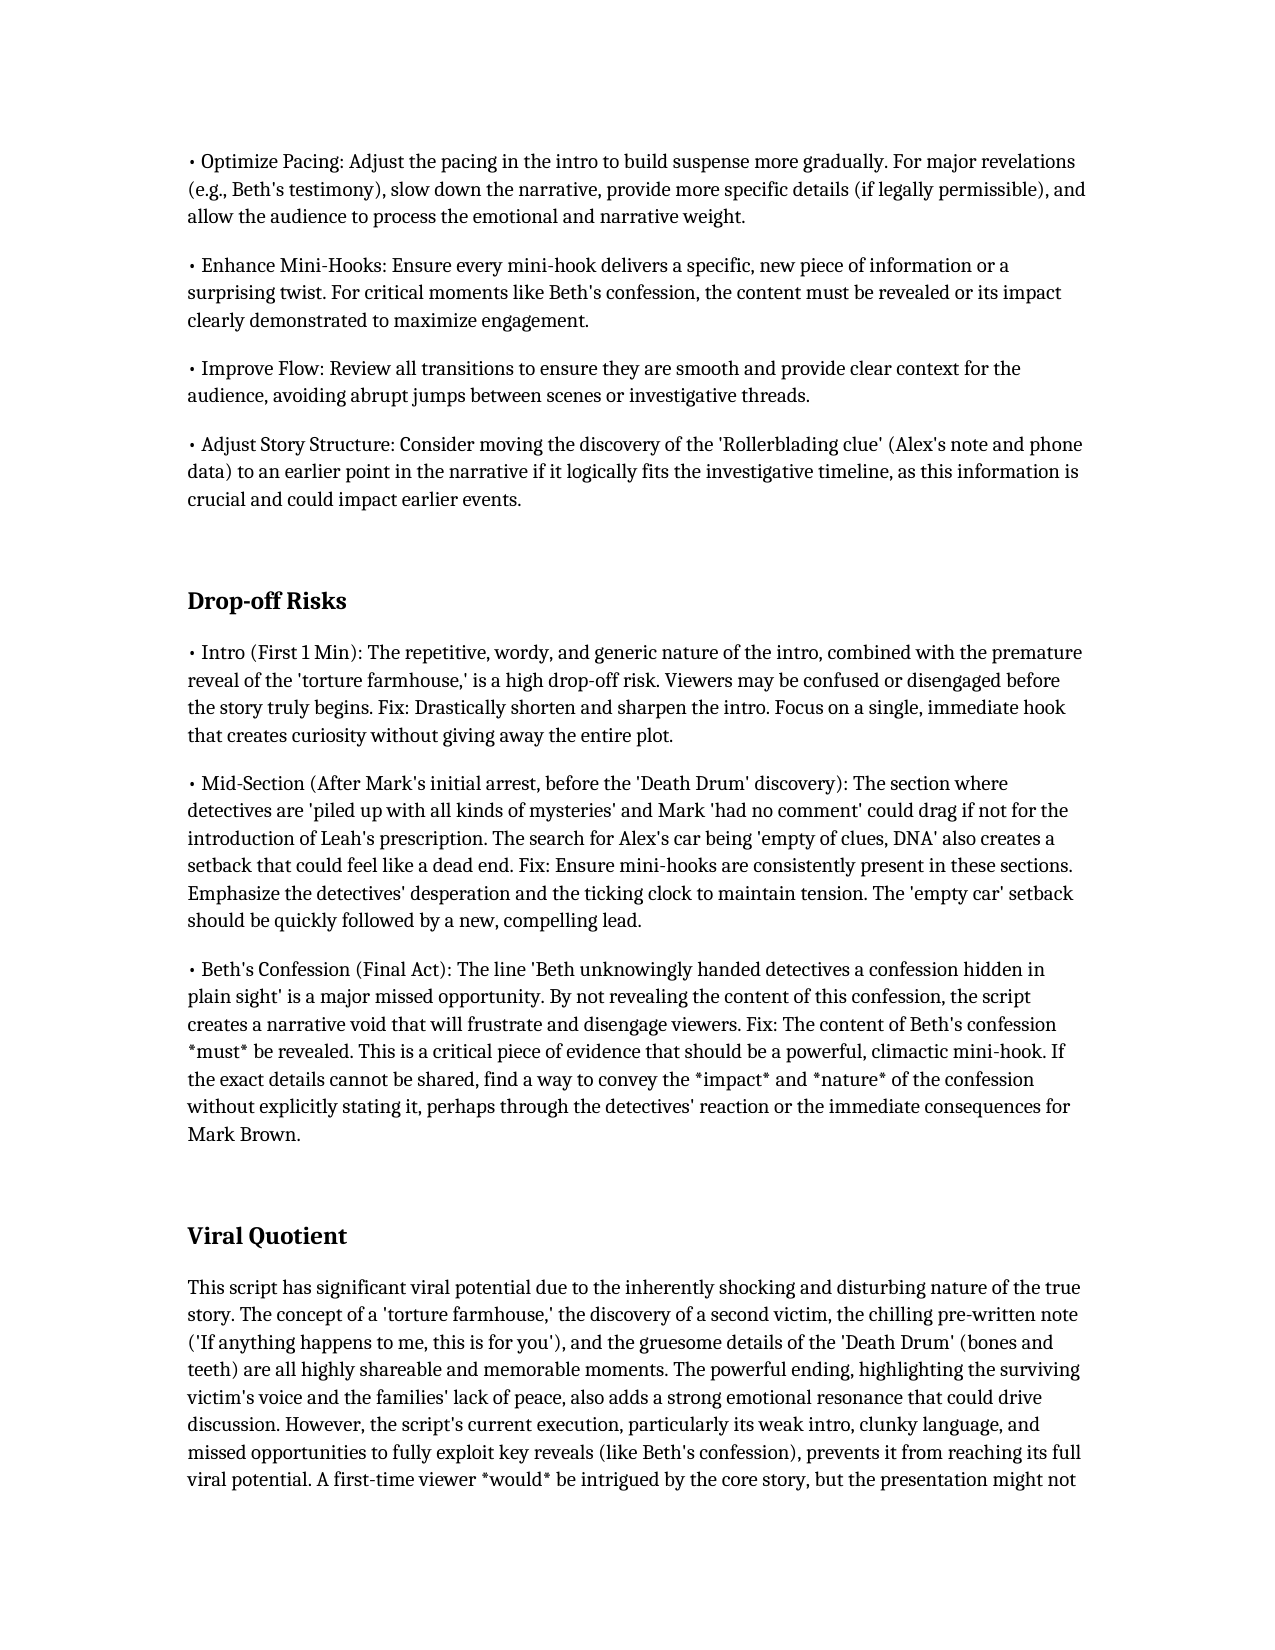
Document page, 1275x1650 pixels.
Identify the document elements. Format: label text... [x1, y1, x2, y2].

text • Intro (First 1 Min): The repetitive, wordy, and generic nature of the intro, combined with the premature reveal of the 'torture farmhouse,' is a high drop-off risk. Viewers may be confused or disengaged before the story truly begins. Fix: Drastically shorten and sharpen the intro. Focus on a single, immediate hook that creates curiosity without giving away the entire plot. [187, 641, 1087, 747]
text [187, 1276, 1087, 1492]
text • Adjust Story Structure: Consider moving the discovery of the 'Rollerblading clue' (Alex's note and phone data) to an earlier point in the narrative if it logically fits the investigative timeline, as this information is crucial and could impact earlier events. [187, 432, 1087, 511]
text • Enhance Mini-Hooks: Ensure every mini-hook delivers a specific, new piece of information or a surprising twist. For critical moments like Beth's confession, the content must be revealed or its impact clearly demonstrated to maximize engagement. [187, 253, 1087, 332]
text • Beth's Confession (Final Act): The line 'Beth unknowingly handed detectives a confession hidden in plain sight' is a major missed opportunity. By not revealing the content of this confession, the script creates a narrative void that will frustrate and disengage viewers. Fix: The content of Beth's confession *must* be revealed. This is a critical piece of evidence that should be a powerful, climactic mini-hook. If the exact details cannot be shared, find a way to convey the *impact* and *nature* of the confession without explicitly stating it, perhaps through the detectives' reaction or the immediate consequences for Mark Brown. [187, 957, 1087, 1146]
text • Mid-Section (After Mark's initial arrest, before the 'Death Drum' discovery): The section where detectives are 'piled up with all kinds of mysteries' and Mark 'had no comment' could drag if not for the introduction of Leah's prescription. The search for Alex's car being 'empty of clues, DNA' also creates a setback that could feel like a dead end. Fix: Ensure mini-hooks are consistently present in these sections. Emphasize the detectives' desperation and the ticking clock to maintain tension. The 'empty car' setback should be quickly followed by a new, compelling lead. [187, 772, 1087, 933]
text • Optimize Pacing: Adjust the pacing in the intro to build suspense more gradually. For major revelations (e.g., Beth's testimony), slow down the narrative, provide more specific details (if legally permissible), and allow the audience to process the emotional and narrative weight. [187, 150, 1087, 229]
text Drop-off Risks [187, 587, 1087, 616]
text Viral Quotient [187, 1222, 1087, 1251]
text • Improve Flow: Review all transitions to ensure they are smooth and provide clear context for the audience, avoiding abrupt jumps between scenes or investigative threads. [187, 357, 1087, 408]
